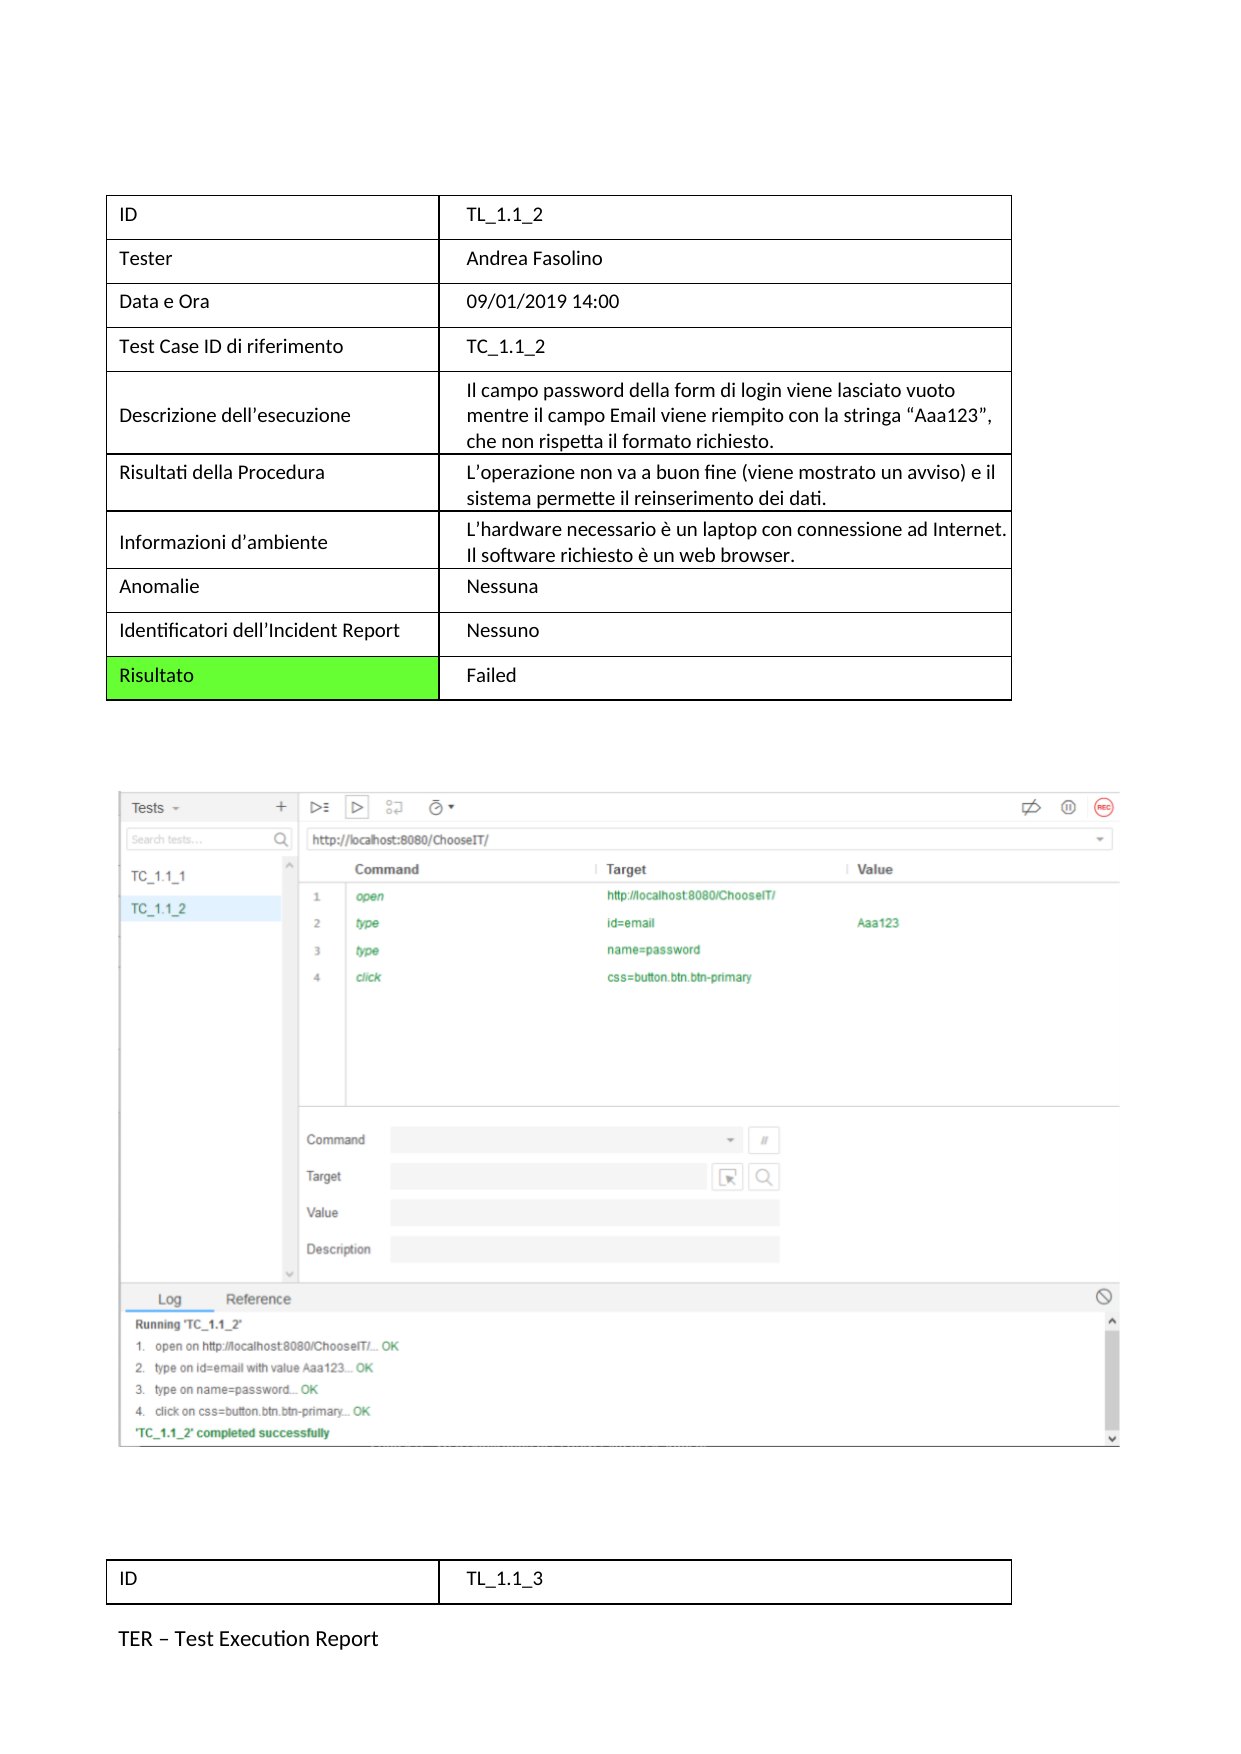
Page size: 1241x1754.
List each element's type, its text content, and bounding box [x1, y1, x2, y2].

table_cell L’hardware necessario è un laptop con connessione ad Internet. Il software richiesto è un web browser. [440, 512, 1011, 567]
table_cell Il campo password della form di login viene lasciato vuoto mentre il campo Email viene riempito con la stringa “Aaa123”, che non rispetta il formato richiesto. [440, 372, 1011, 453]
table_cell Anomalie [107, 569, 438, 611]
table_cell Data e Ora [107, 284, 438, 327]
table_cell Tester [107, 240, 438, 282]
table_cell Risultati della Procedura [107, 455, 438, 510]
table_cell Nessuno [440, 613, 1011, 656]
table_cell Failed [440, 657, 1011, 699]
table_header TL_1.1_3 [440, 1561, 1011, 1603]
table_cell Andrea Fasolino [440, 240, 1011, 282]
table_cell Risultato [107, 657, 438, 699]
table_cell Test Case ID di riferimento [107, 328, 438, 371]
table_cell 09/01/2019 14:00 [440, 284, 1011, 327]
table_cell L’operazione non va a buon fine (viene mostrato un avviso) e il sistema permette il reinserimento dei dati. [440, 455, 1011, 510]
table_header TL_1.1_2 [440, 196, 1011, 238]
table_header ID [107, 196, 438, 238]
table_cell Descrizione dell’esecuzione [107, 372, 438, 453]
table_header ID [107, 1561, 438, 1603]
table_cell TC_1.1_2 [440, 328, 1011, 371]
picture [118, 791, 1120, 1447]
table_cell Identificatori dell’Incident Report [107, 613, 438, 656]
table_cell Nessuna [440, 569, 1011, 611]
table_cell Informazioni d’ambiente [107, 512, 438, 567]
